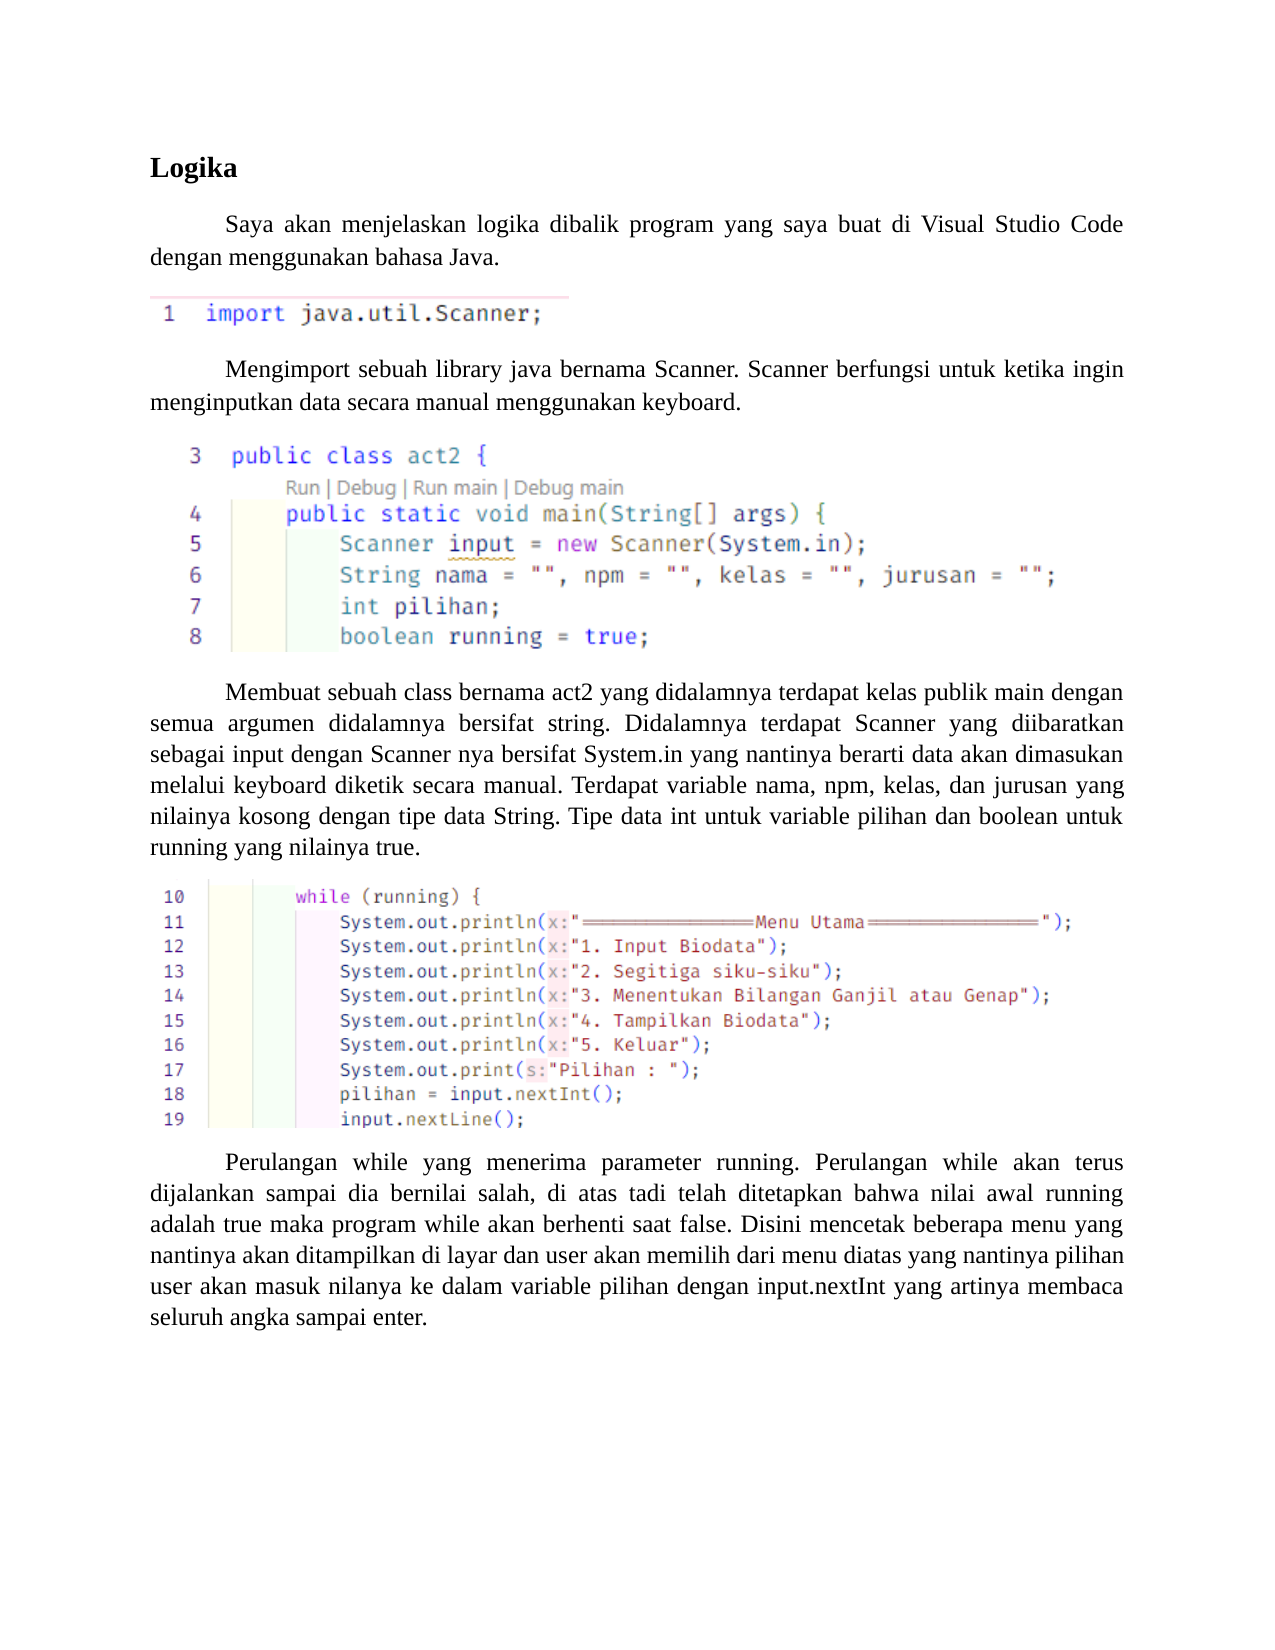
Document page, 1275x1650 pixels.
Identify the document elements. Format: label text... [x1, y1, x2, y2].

text Saya akan menjelaskan logika dibalik program yang saya buat di Visual Studio Code dengan menggunakan bahasa Java. [150, 209, 1125, 271]
text Perulangan while yang menerima parameter running. Perulangan while akan terus dijalankan sampai dia bernilai salah, di atas tadi telah ditetapkan bahwa nilai awal running adalah true maka program while akan berhenti saat false. Disini mencetak beberapa menu yang nantinya akan ditampilkan di layar dan user akan memilih dari menu diatas yang nantinya pilihan user akan masuk nilanya ke dalam variable pilihan dengan input.nextInt yang artinya membaca seluruh angka sampai enter. [150, 1147, 1125, 1331]
text Mengimport sebuah library java bernama Scanner. Scanner berfungsi untuk ketika ingin menginputkan data secara manual menggunakan keyboard. [150, 354, 1125, 416]
text Membuat sebuah class bernama act2 yang didalamnya terdapat kelas publik main dengan semua argumen didalamnya bersifat string. Didalamnya terdapat Scanner yang diibaratkan sebagai input dengan Scanner nya bersifat System.in yang nantinya berarti data akan dimasukan melalui keyboard diketik secara manual. Terdapat variable nama, npm, kelas, dan jurusan yang nilainya kosong dengan tipe data String. Tipe data int untuk variable pilihan dan boolean untuk running yang nilainya true. [150, 677, 1125, 861]
picture [150, 296, 569, 329]
picture [150, 441, 1125, 652]
picture [150, 879, 1125, 1128]
text Logika [150, 150, 1125, 183]
